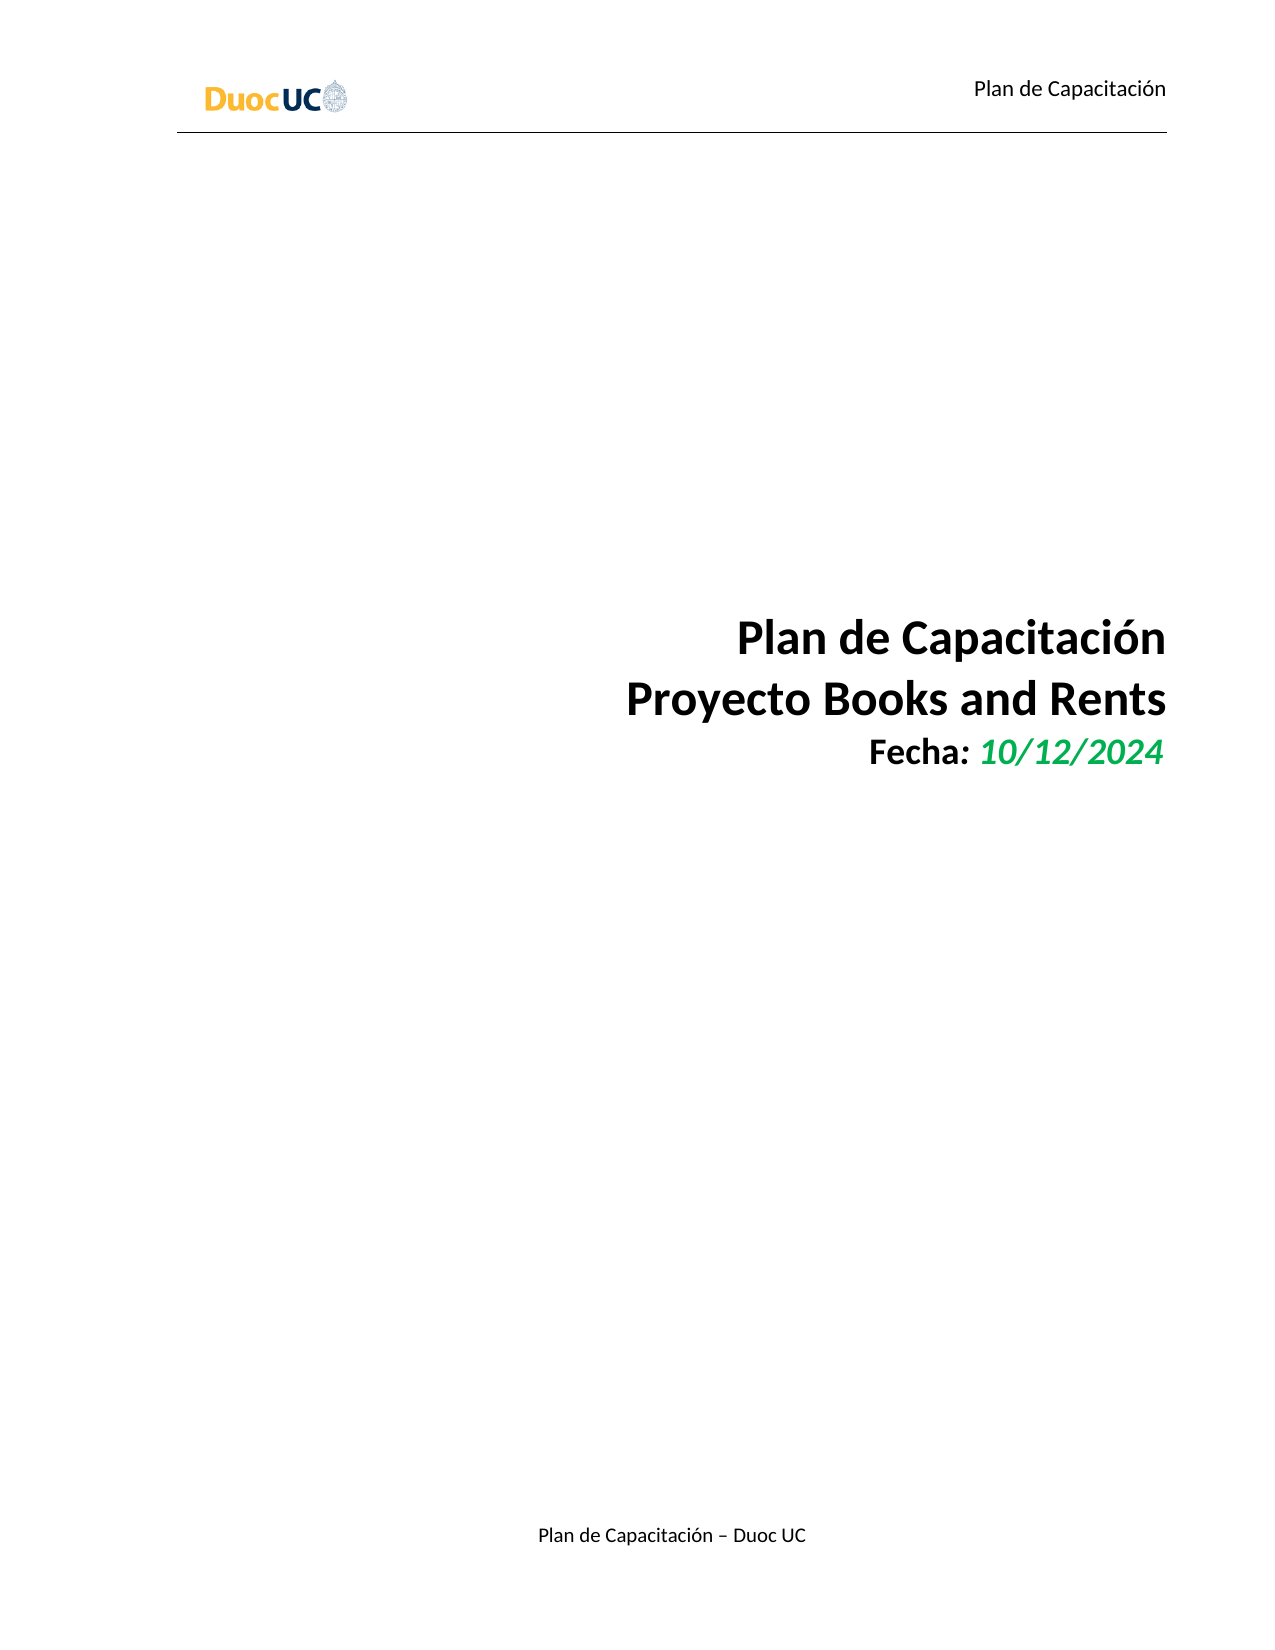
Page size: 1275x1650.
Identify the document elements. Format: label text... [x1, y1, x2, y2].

text Proyecto Books and Rents [177, 667, 1167, 728]
text Fecha: 10/12/2024 [177, 728, 1167, 774]
picture [198, 76, 352, 115]
text Plan de Capacitación [325, 606, 1167, 667]
